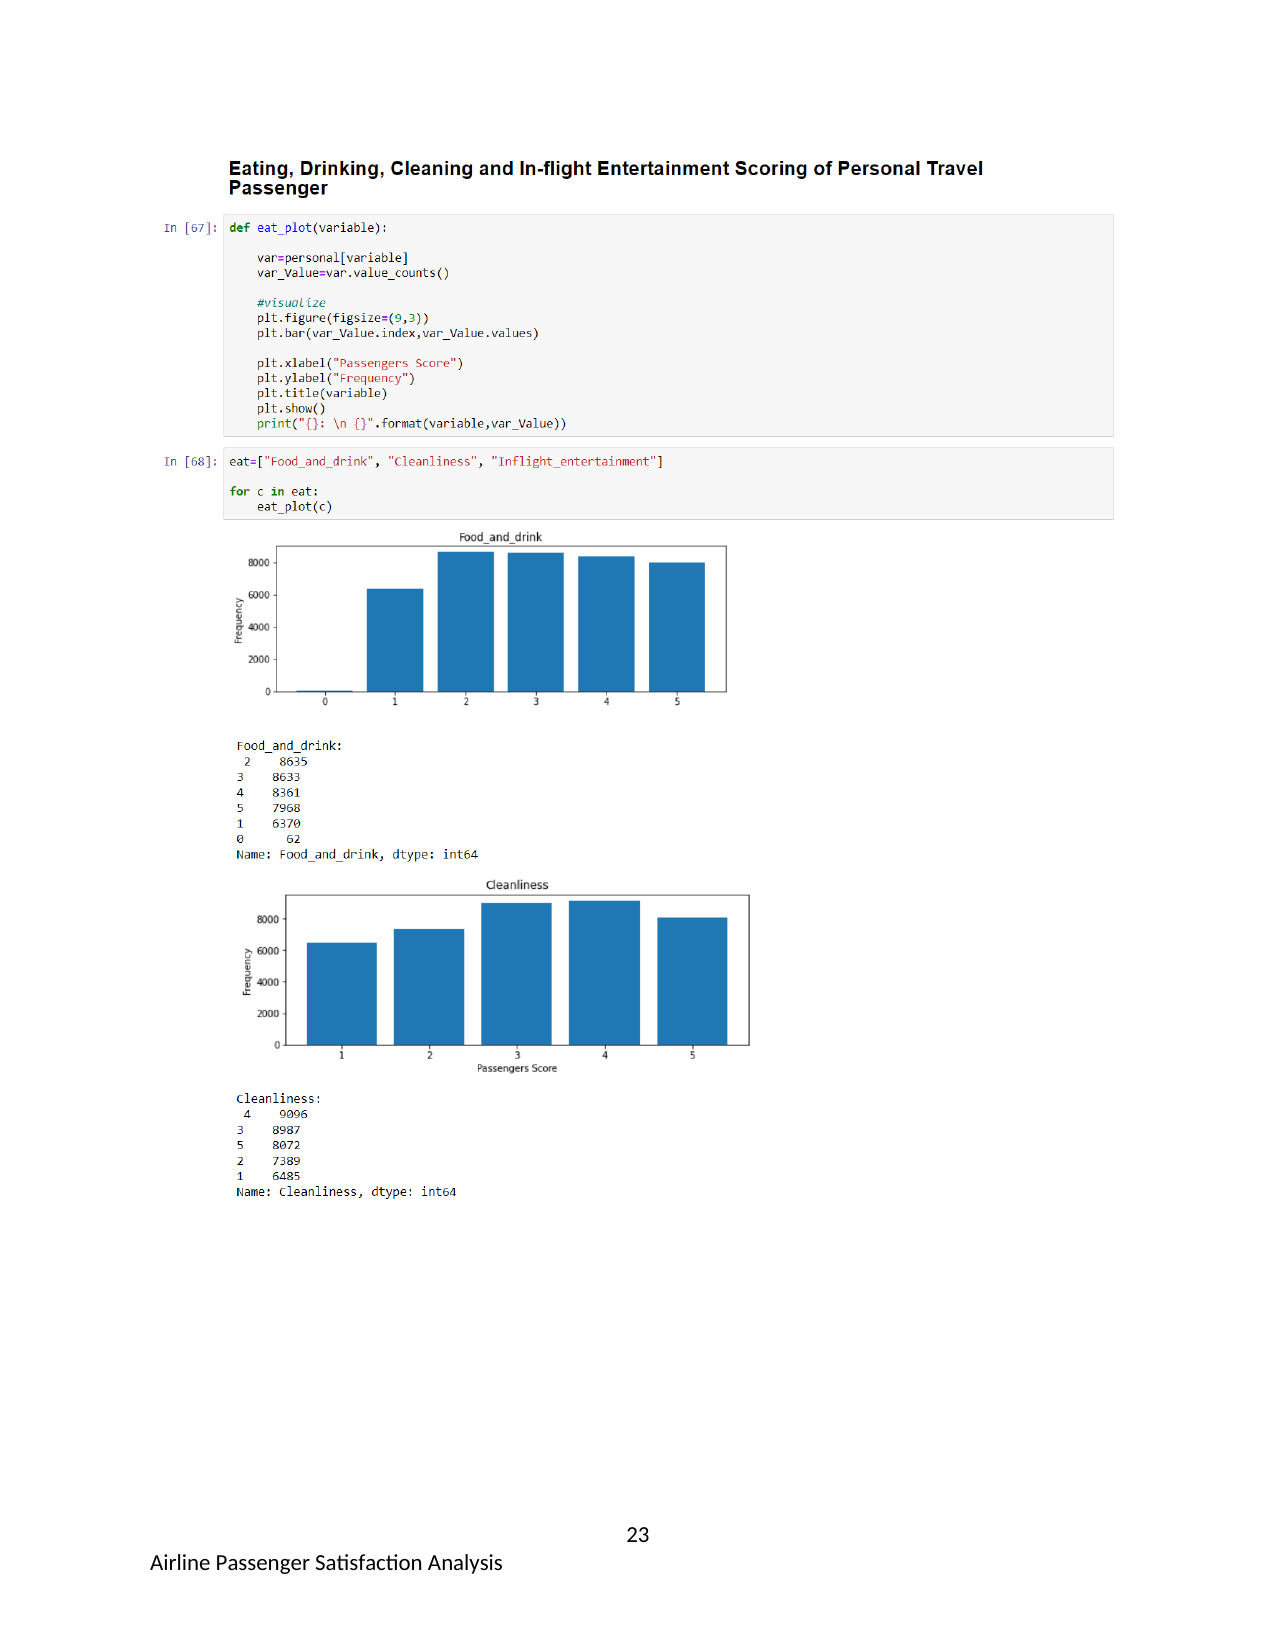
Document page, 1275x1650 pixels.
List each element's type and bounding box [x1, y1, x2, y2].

picture [150, 150, 1125, 708]
picture [150, 726, 1125, 1211]
